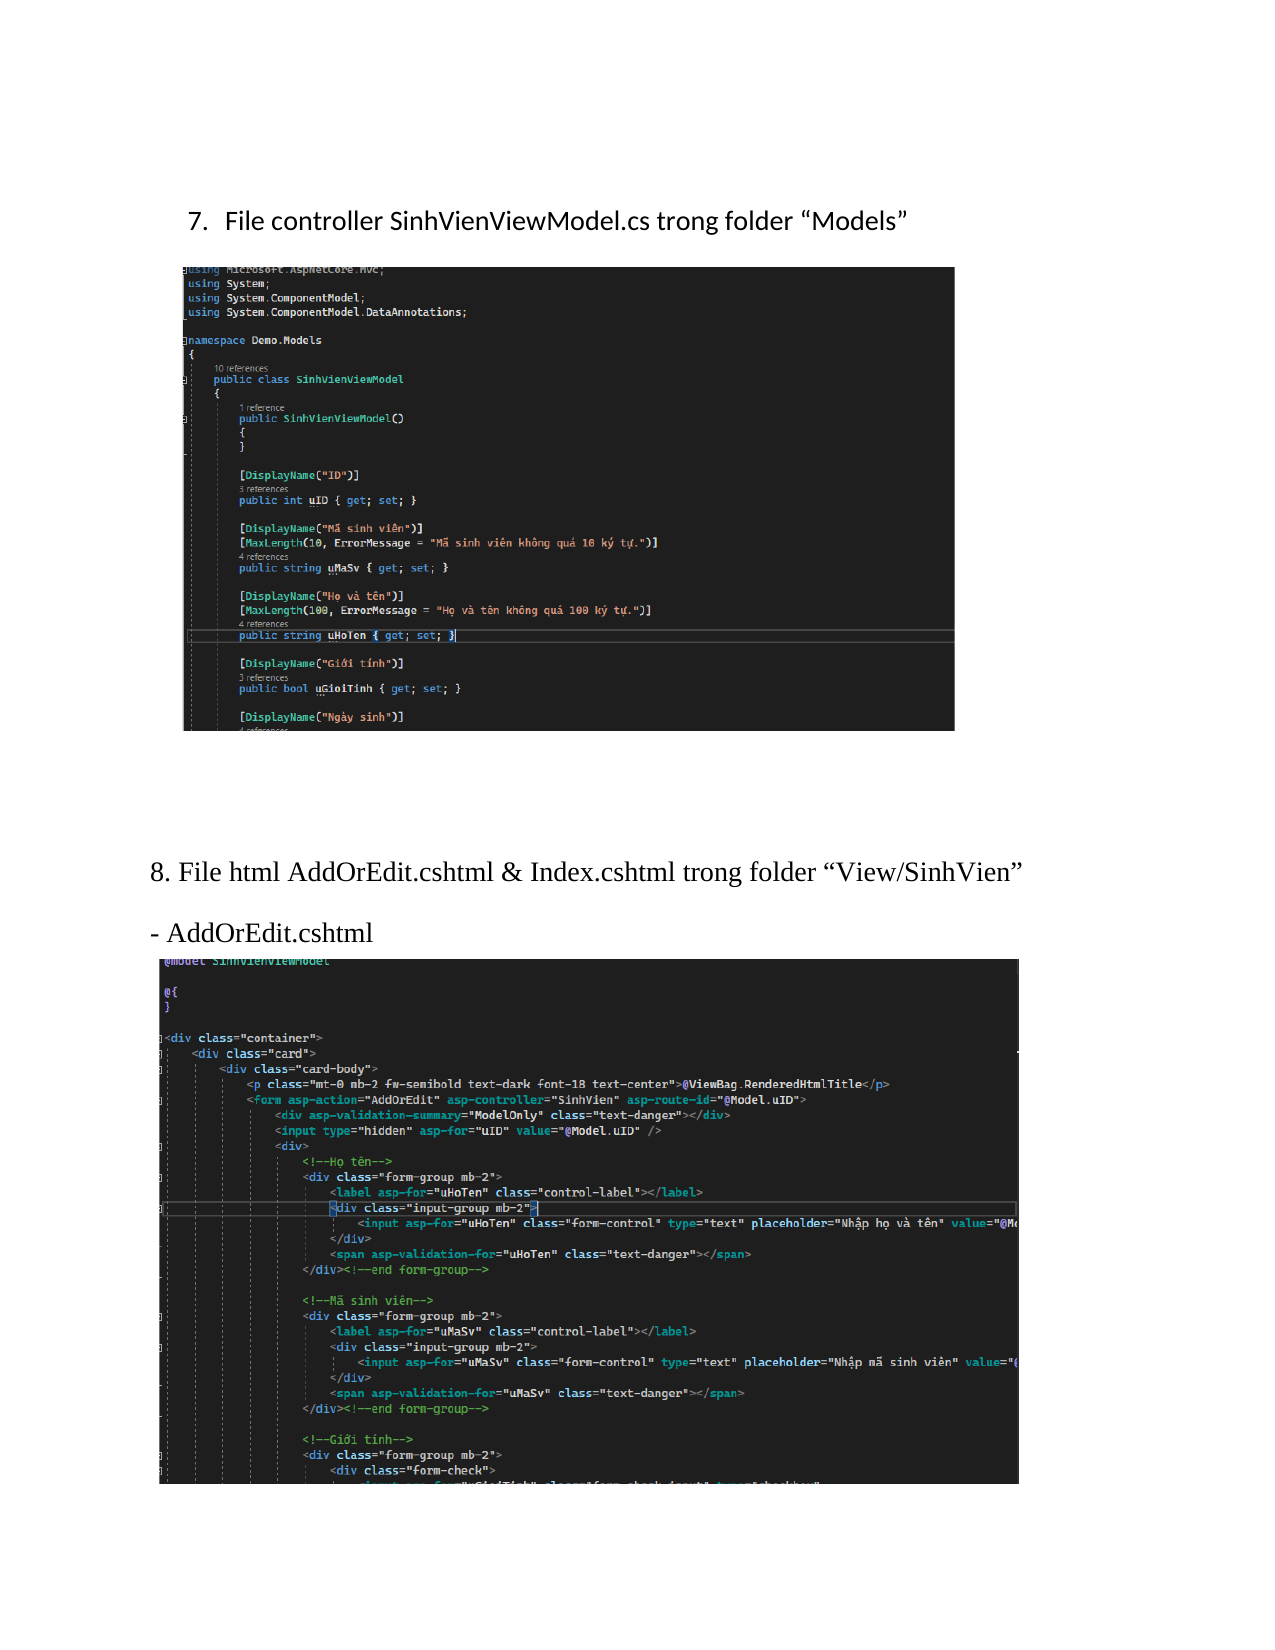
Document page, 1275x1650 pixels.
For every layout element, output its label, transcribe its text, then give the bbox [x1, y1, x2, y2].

picture [159, 959, 1019, 1484]
list File controller SinhVienViewModel.cs trong folder “Models” [187, 203, 1125, 237]
text - AddOrEdit.cshtml [150, 916, 1125, 949]
picture [182, 267, 955, 731]
text 8. File html AddOrEdit.cshtml & Index.cshtml trong folder “View/SinhVien” [150, 855, 1125, 887]
